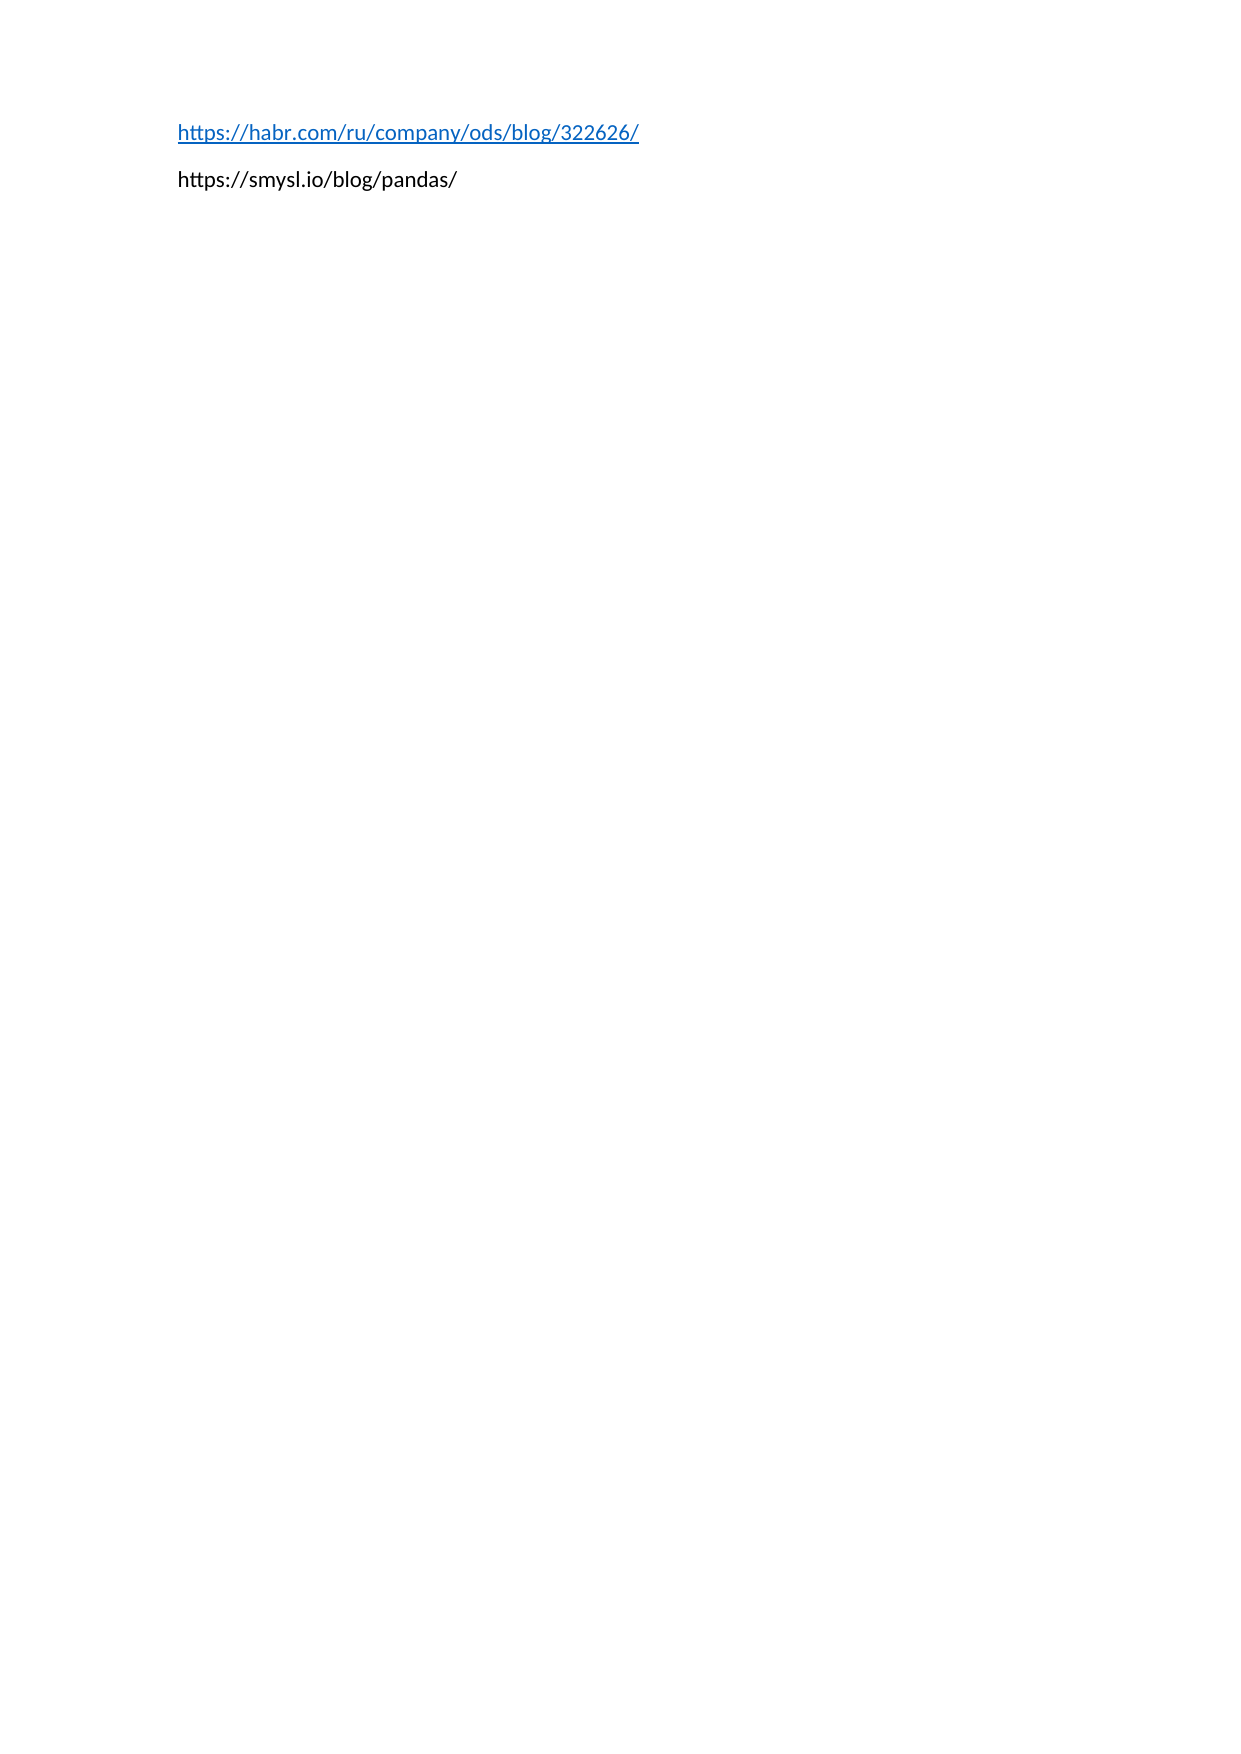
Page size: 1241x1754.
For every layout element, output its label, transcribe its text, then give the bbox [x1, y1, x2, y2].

text https://habr.com/ru/company/ods/blog/322626/ [177, 118, 1152, 146]
text https://smysl.io/blog/pandas/ [177, 165, 1152, 193]
